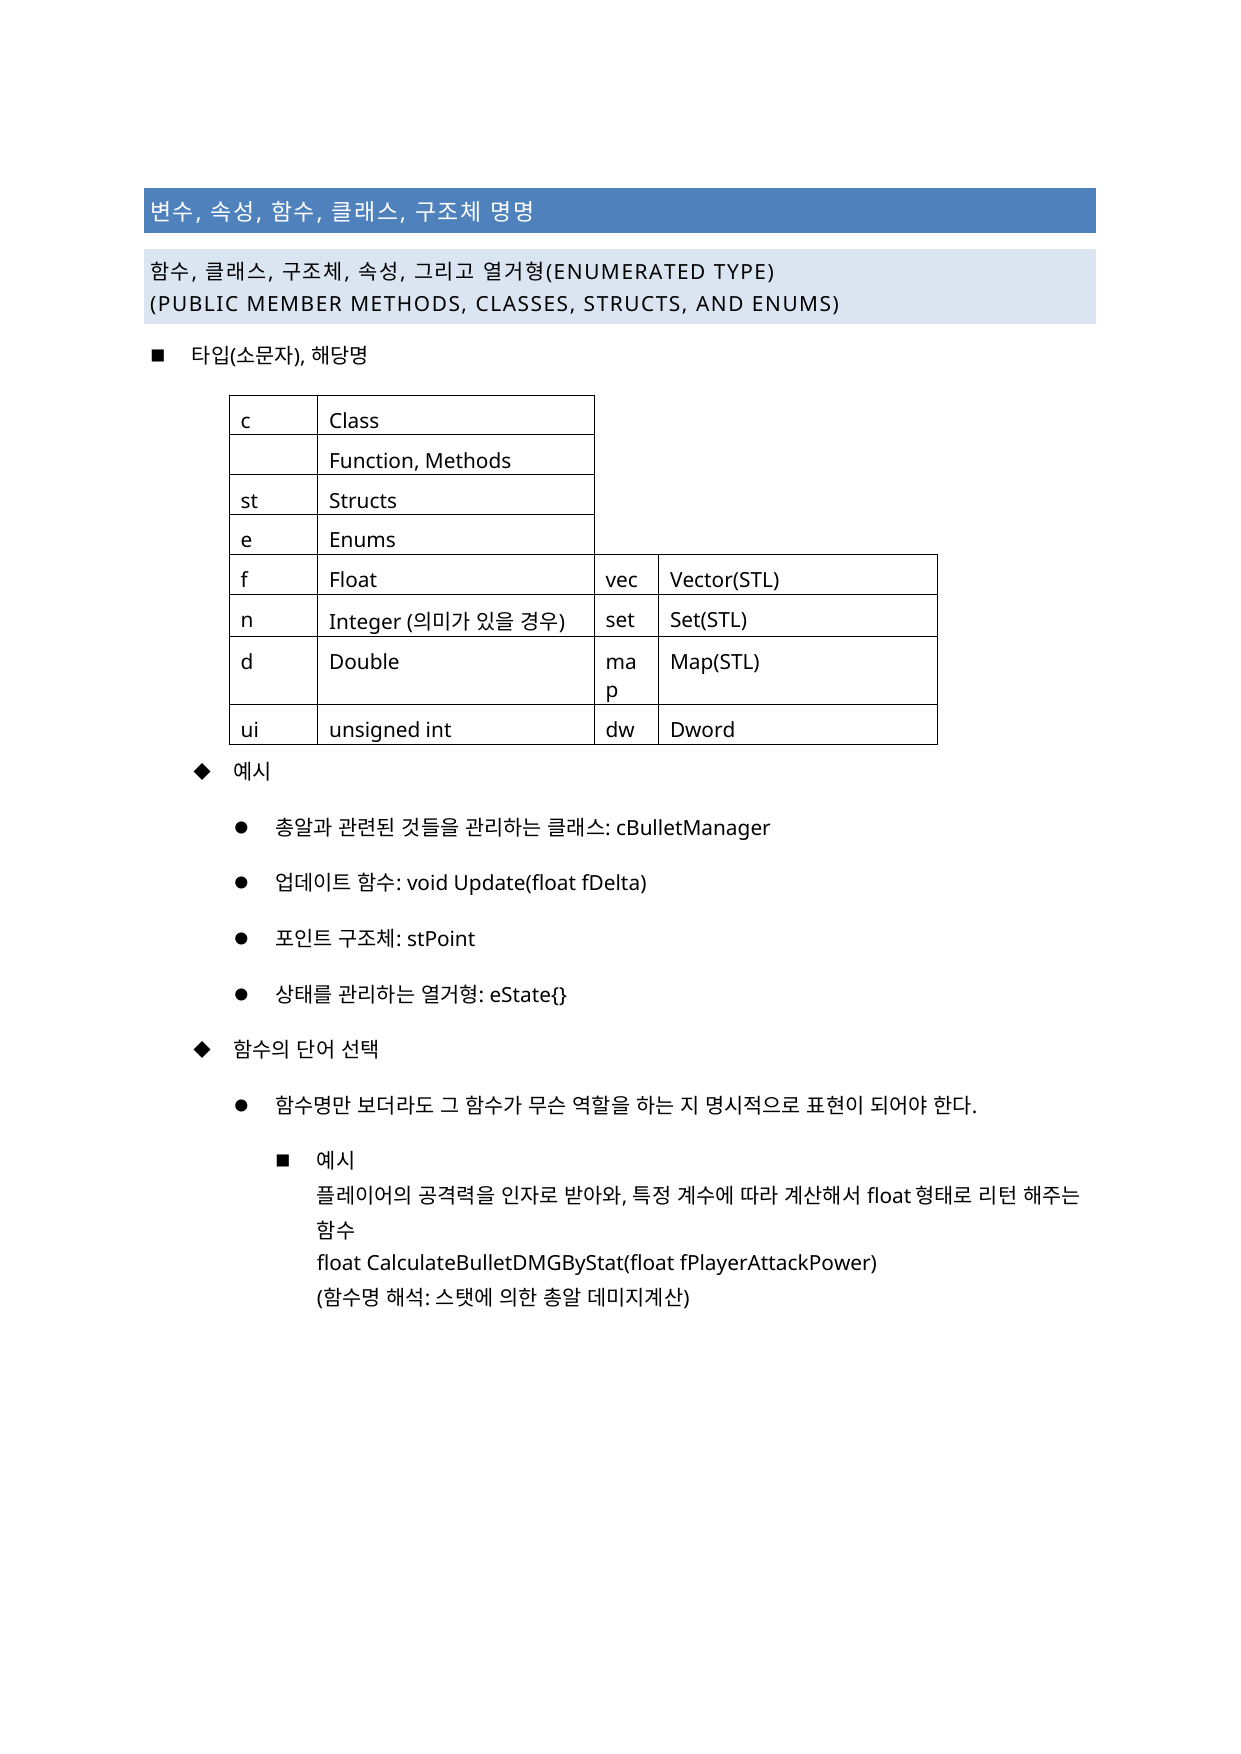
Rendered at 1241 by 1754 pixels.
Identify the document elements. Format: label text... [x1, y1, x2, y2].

table_cell vec [595, 555, 658, 594]
table_cell [230, 435, 317, 474]
table_cell unsigned int [318, 705, 594, 744]
list 예시 플레이어의 공격력을 인자로 받아와, 특정 계수에 따라 계산해서 float형태로 리턴 해주는 함수 float CalculateBulletDMGByStat(float fPlayerAttackPower) (함수명 해석: 스탯에 의한 총알 데미지계산) [275, 1144, 1090, 1312]
list 상태를 관리하는 열거형: eState{} [233, 978, 1090, 1008]
list 함수명만 보더라도 그 함수가 무슨 역할을 하는 지 명시적으로 표현이 되어야 한다. [233, 1089, 1090, 1119]
table_cell ui [230, 705, 317, 744]
table_cell dw [595, 705, 658, 744]
table_cell st [230, 475, 317, 514]
list 포인트 구조체: stPoint [233, 922, 1090, 952]
table_cell Integer (의미가 있을 경우) [318, 595, 594, 636]
subtitle 함수, 클래스, 구조체, 속성, 그리고 열거형(enumerated type) (Public member methods, classes, structs, and enums) [150, 255, 1090, 318]
list 총알과 관련된 것들을 관리하는 클래스: cBulletManager [233, 811, 1090, 841]
list 업데이트 함수: void Update(float fDelta) [233, 867, 1090, 897]
table_header c [230, 396, 317, 434]
list 함수의 단어 선택 [192, 1033, 1090, 1064]
table_cell map [595, 637, 658, 704]
subtitle 변수, 속성, 함수, 클래스, 구조체 명명 [150, 194, 1090, 227]
list 타입(소문자), 해당명 [150, 339, 1090, 369]
table_cell set [595, 595, 658, 636]
table_cell d [230, 637, 317, 704]
table_header Class [318, 396, 594, 434]
table_cell n [230, 595, 317, 636]
table_cell Set(STL) [659, 595, 937, 636]
table_cell Float [318, 555, 594, 594]
table_cell Double [318, 637, 594, 704]
table_cell e [230, 515, 317, 554]
table_cell Vector(STL) [659, 555, 937, 594]
table_cell Dword [659, 705, 937, 744]
table_cell Structs [318, 475, 594, 514]
table_cell Enums [318, 515, 594, 554]
table_cell Function, Methods [318, 435, 594, 474]
table_cell Map(STL) [659, 637, 937, 704]
list 예시 [192, 755, 1090, 786]
table_cell f [230, 555, 317, 594]
